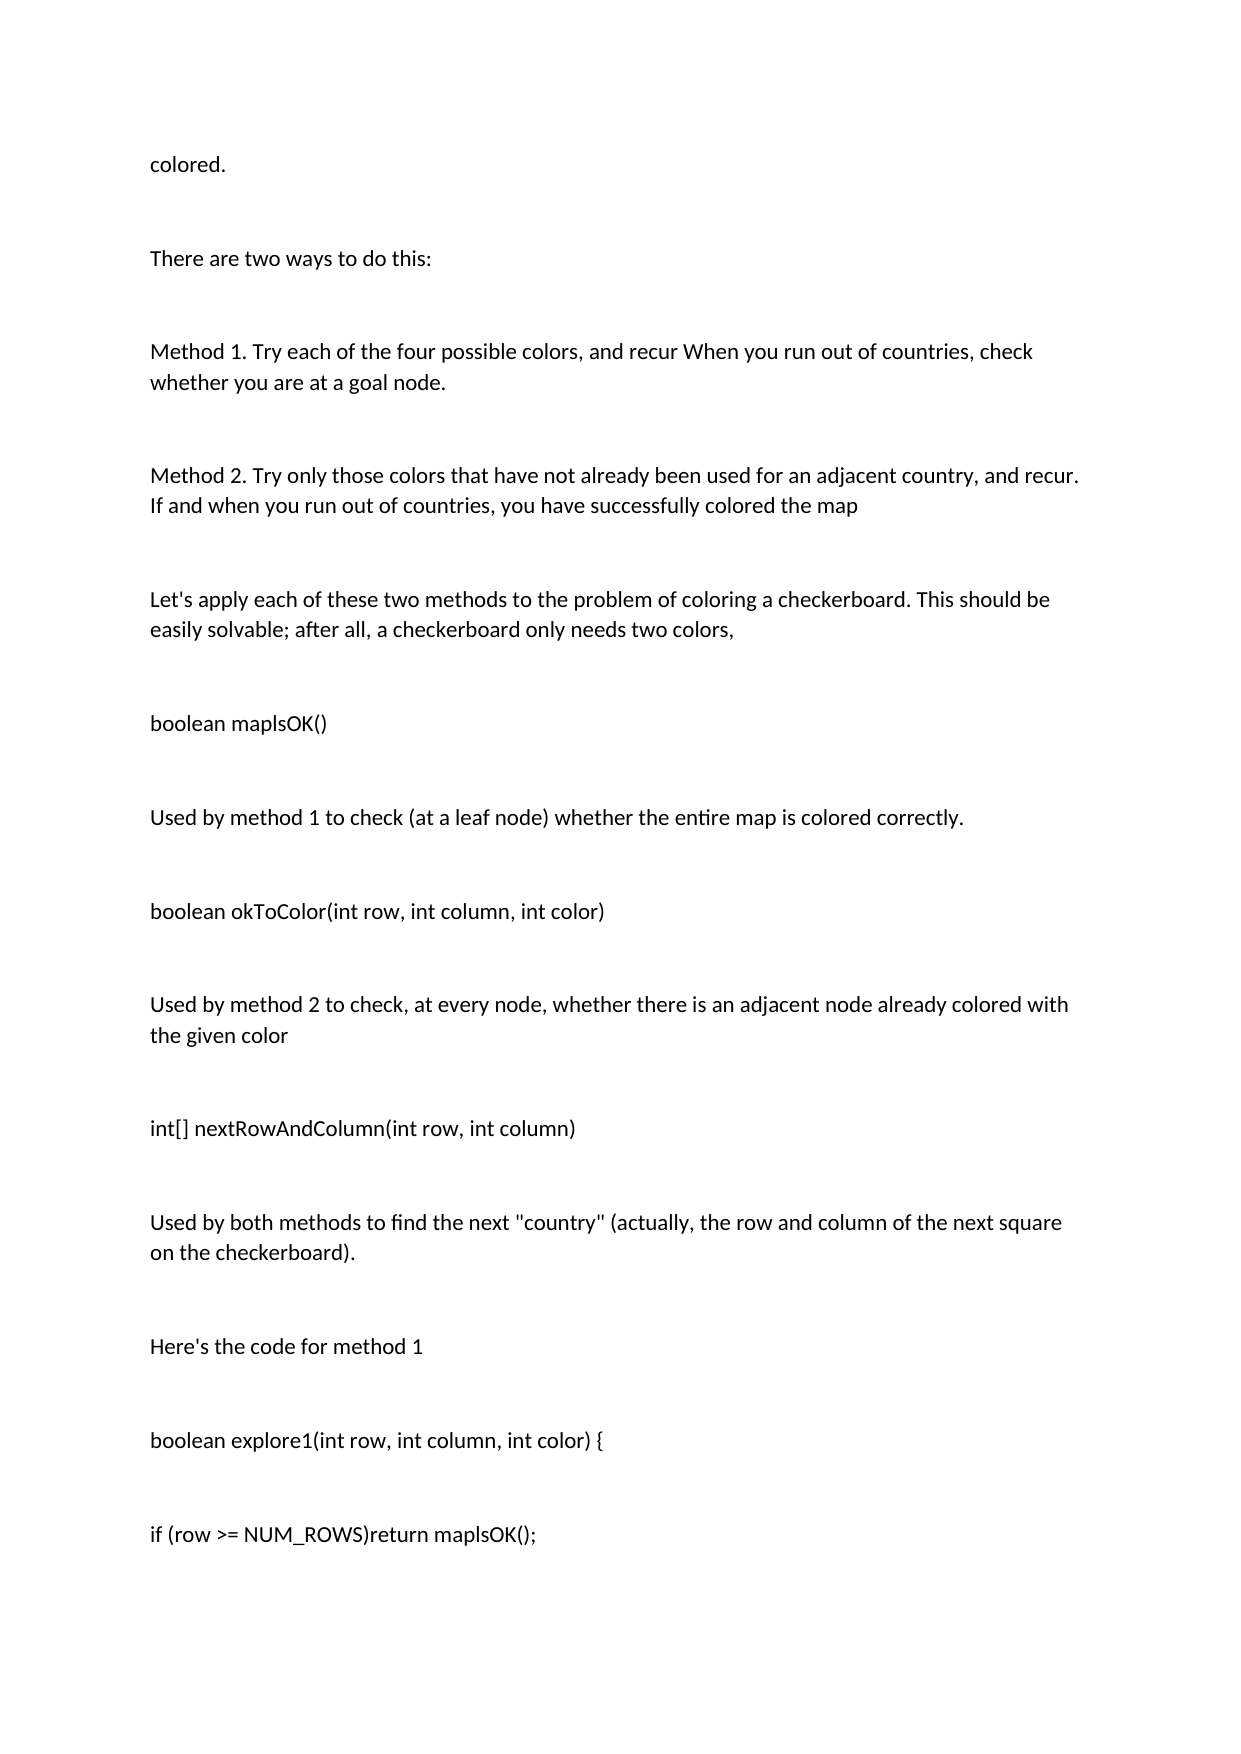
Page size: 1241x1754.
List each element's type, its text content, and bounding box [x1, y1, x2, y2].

text Method 1. Try each of the four possible colors, and recur When you run out of countries, check whether you are at a goal node. [150, 337, 1090, 396]
text boolean explore1(int row, int column, int color) { [150, 1426, 1090, 1454]
text Method 2. Try only those colors that have not already been used for an adjacent country, and recur. If and when you run out of countries, you have successfully colored the map [150, 461, 1090, 520]
text Used by both methods to find the next "country" (actually, the row and column of the next square on the checkerboard). [150, 1208, 1090, 1267]
text boolean okToColor(int row, int column, int color) [150, 897, 1090, 925]
text if (row >= NUM_ROWS)return maplsOK(); [150, 1520, 1090, 1548]
text colored. [150, 150, 1090, 178]
text Used by method 1 to check (at a leaf node) whether the entire map is colored correctly. [150, 803, 1090, 831]
text There are two ways to do this: [150, 244, 1090, 272]
text Here's the code for method 1 [150, 1332, 1090, 1360]
text int[] nextRowAndColumn(int row, int column) [150, 1114, 1090, 1143]
text Used by method 2 to check, at every node, whether there is an adjacent node already colored with the given color [150, 991, 1090, 1049]
text Let's apply each of these two methods to the problem of coloring a checkerboard. This should be easily solvable; after all, a checkerboard only needs two colors, [150, 585, 1090, 644]
text boolean maplsOK() [150, 709, 1090, 737]
